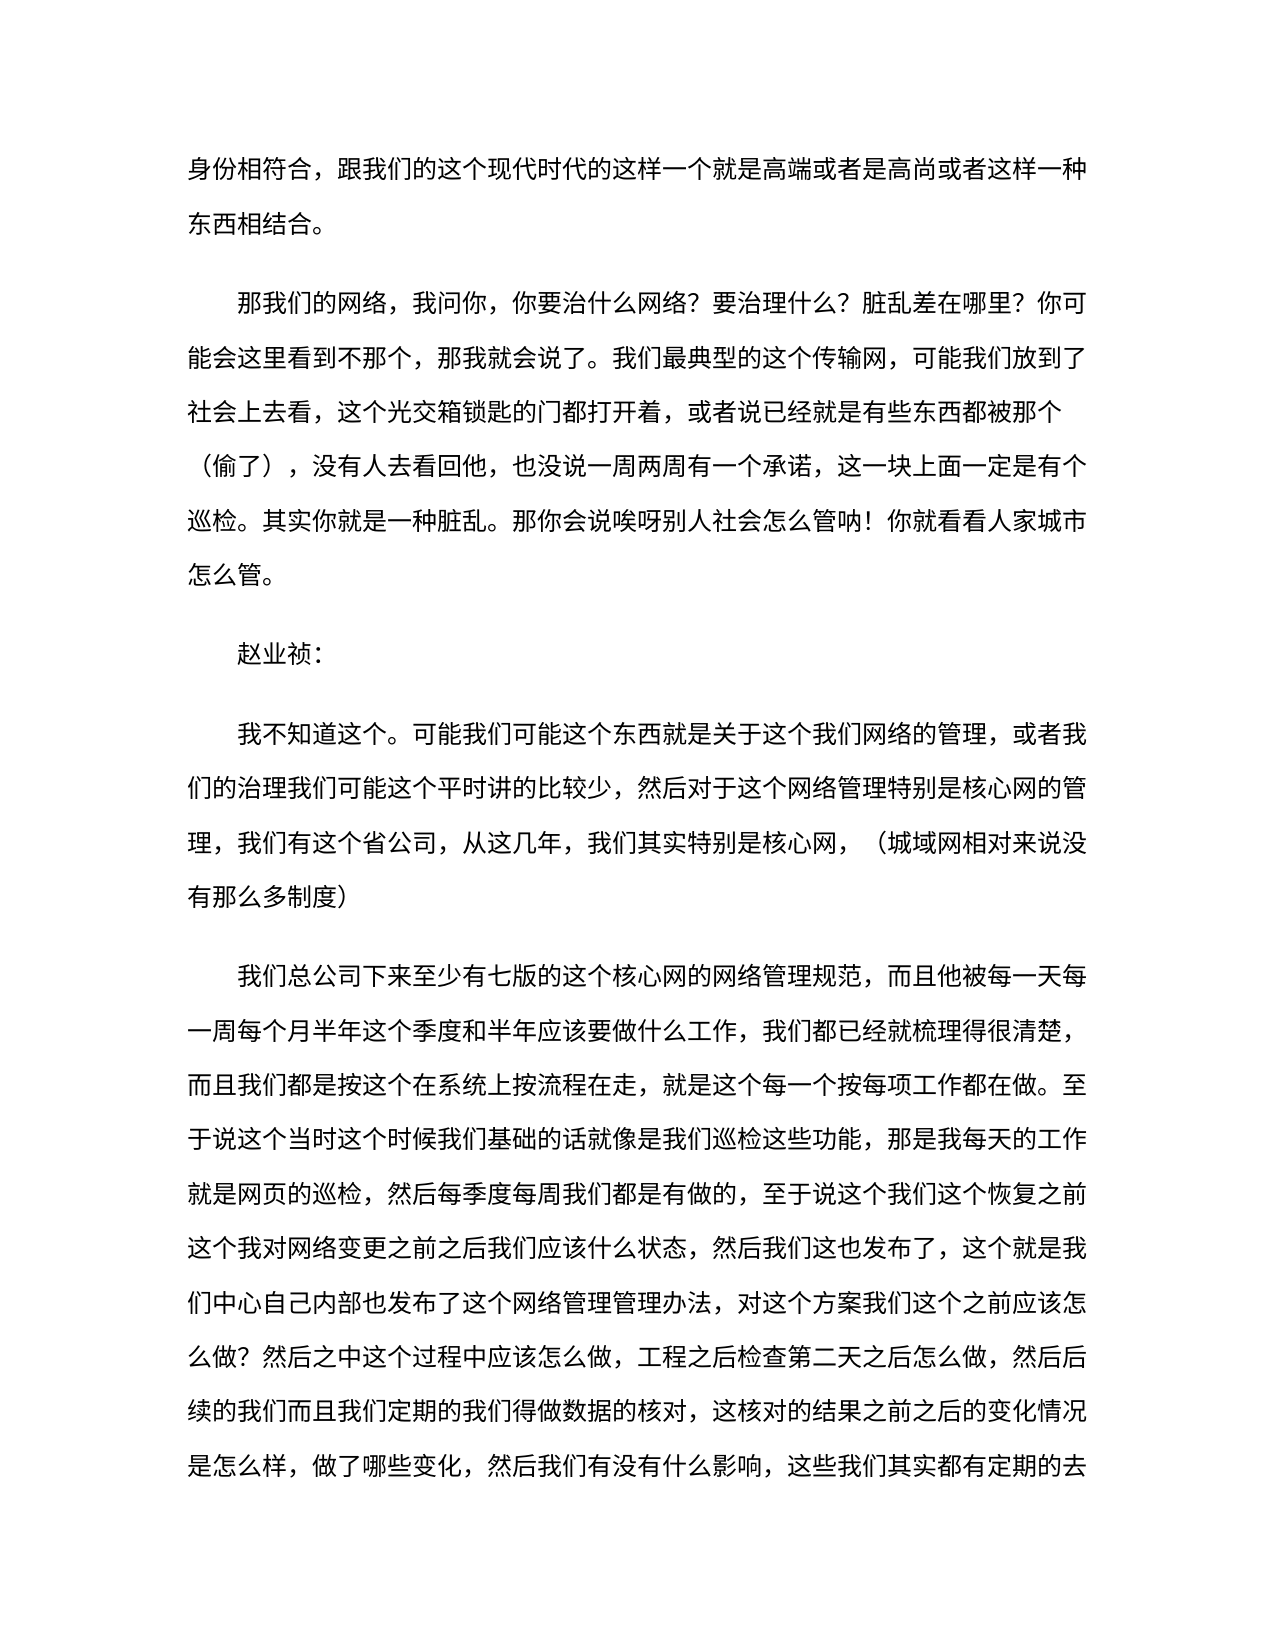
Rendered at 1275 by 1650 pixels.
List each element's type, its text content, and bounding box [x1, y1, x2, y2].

text 我不知道这个。可能我们可能这个东西就是关于这个我们网络的管理，或者我们的治理我们可能这个平时讲的比较少，然后对于这个网络管理特别是核心网的管理，我们有这个省公司，从这几年，我们其实特别是核心网，（城域网相对来说没有那么多制度） [187, 714, 1087, 914]
text 那我们的网络，我问你，你要治什么网络？要治理什么？脏乱差在哪里？你可能会这里看到不那个，那我就会说了。我们最典型的这个传输网，可能我们放到了社会上去看，这个光交箱锁匙的门都打开着，或者说已经就是有些东西都被那个（偷了），没有人去看回他，也没说一周两周有一个承诺，这一块上面一定是有个巡检。其实你就是一种脏乱。那你会说唉呀别人社会怎么管呐！你就看看人家城市怎么管。 [187, 284, 1087, 592]
text 赵业祯： [187, 635, 1087, 671]
